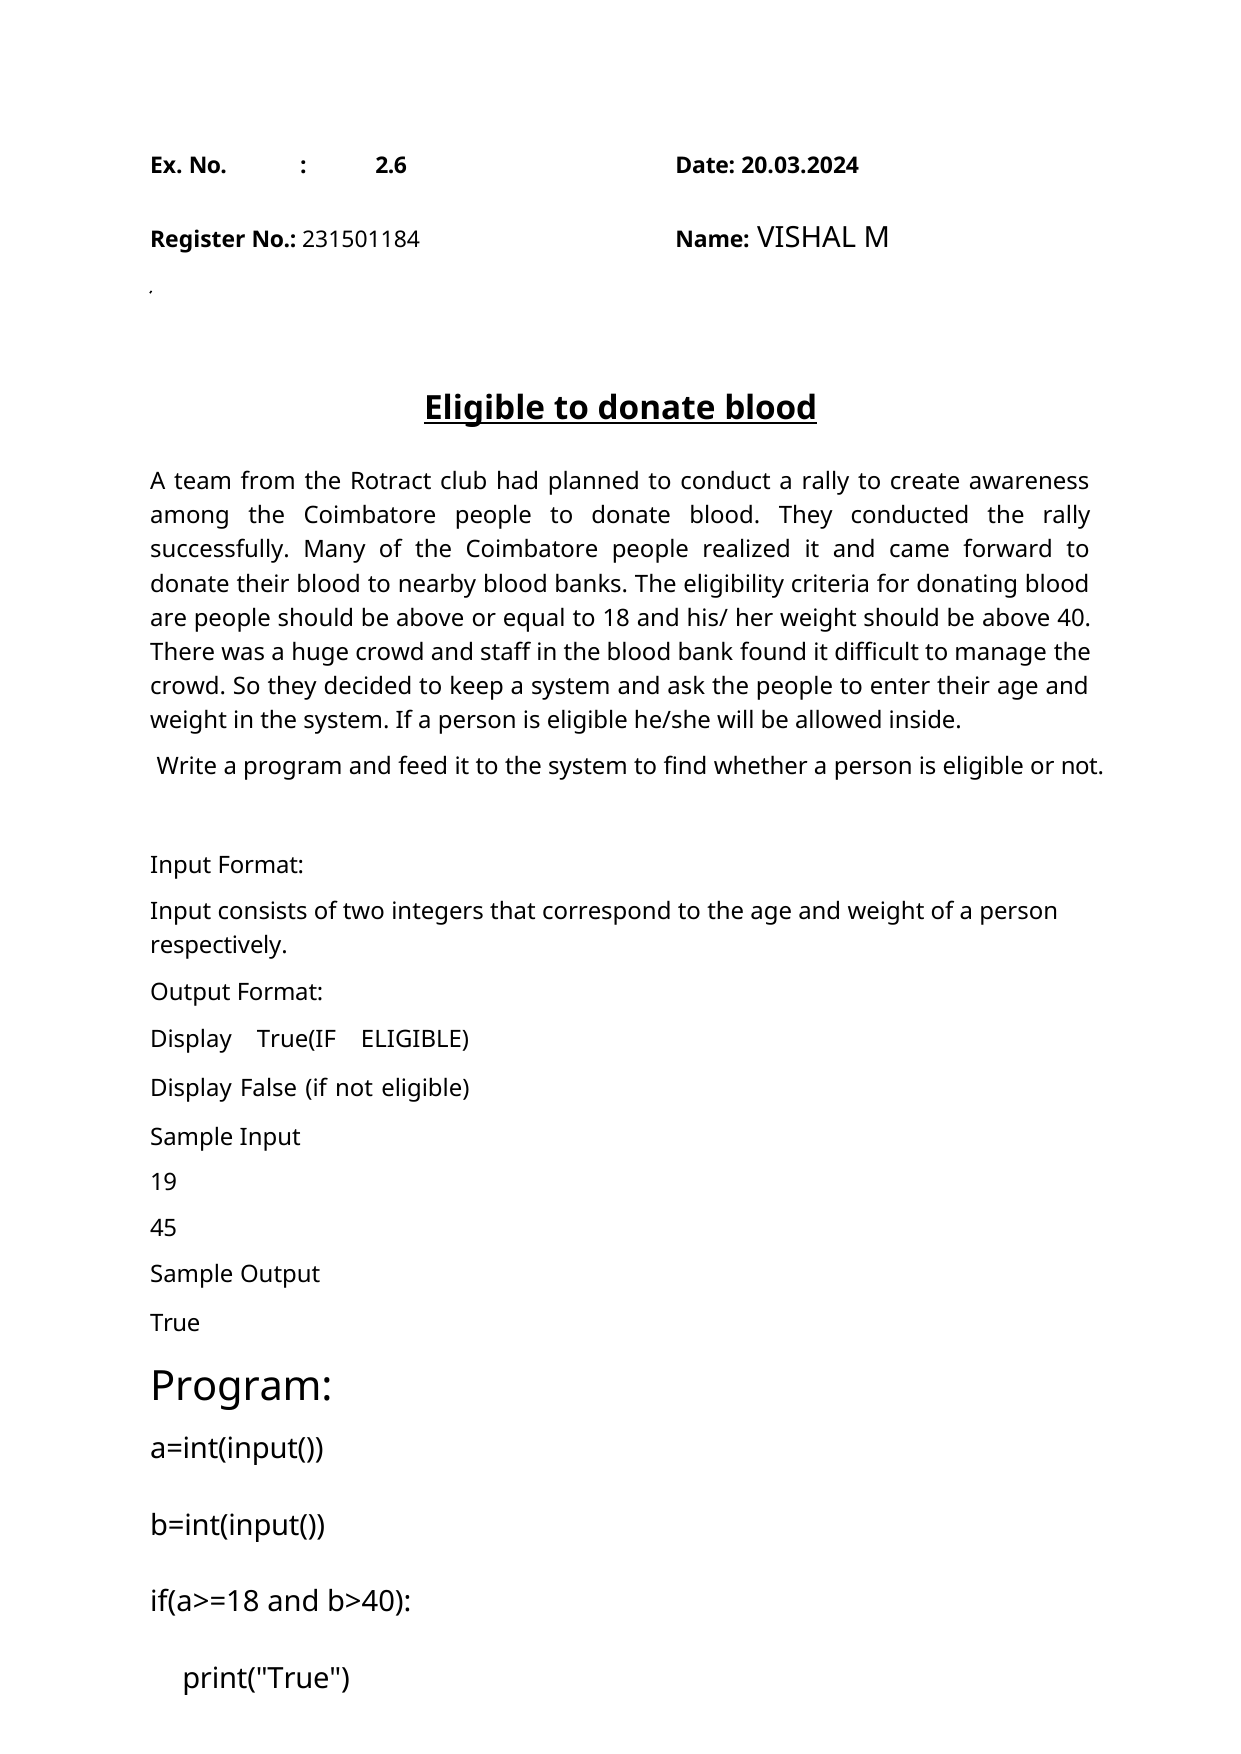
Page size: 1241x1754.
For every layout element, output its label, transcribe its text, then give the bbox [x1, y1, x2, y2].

text Register No.: 231501184 Name: VISHAL M [150, 216, 1136, 256]
text a=int(input()) b=int(input()) if(a>=18 and b>40): [150, 1427, 441, 1620]
text A team from the Rotract club had planned to conduct a rally to create awareness among the Coimbatore people to donate blood. They conducted the rally successfully. Many of the Coimbatore people realized it and came forward to donate their blood to nearby blood banks. The eligibility criteria for donating blood are people should be above or equal to 18 and his/ her weight should be above 40. There was a huge crowd and staff in the blood bank found it difficult to manage the crowd. So they decided to keep a system and ask the people to enter their age and weight in the system. If a person is eligible he/she will be allowed inside. [150, 464, 1091, 736]
text Sample Output True [150, 1257, 323, 1339]
text Display True(IF ELIGIBLE) Display False (if not eligible) Sample Input [150, 1022, 469, 1152]
text 19 [150, 1169, 1136, 1196]
text Output Format: [150, 975, 1136, 1007]
text Write a program and feed it to the system to find whether a person is eligible or not. [156, 749, 1136, 782]
text Input Format: [150, 847, 1136, 880]
text 45 [150, 1210, 1136, 1243]
subtitle Eligible to donate blood [153, 384, 1088, 429]
text print("True") else: [150, 1657, 377, 1697]
text Ex. No. : 2.6 Date: 20.03.2024 [150, 149, 1136, 180]
text Input consists of two integers that correspond to the age and weight of a person respectively. [150, 894, 1136, 960]
subtitle Program: [150, 1356, 1136, 1413]
